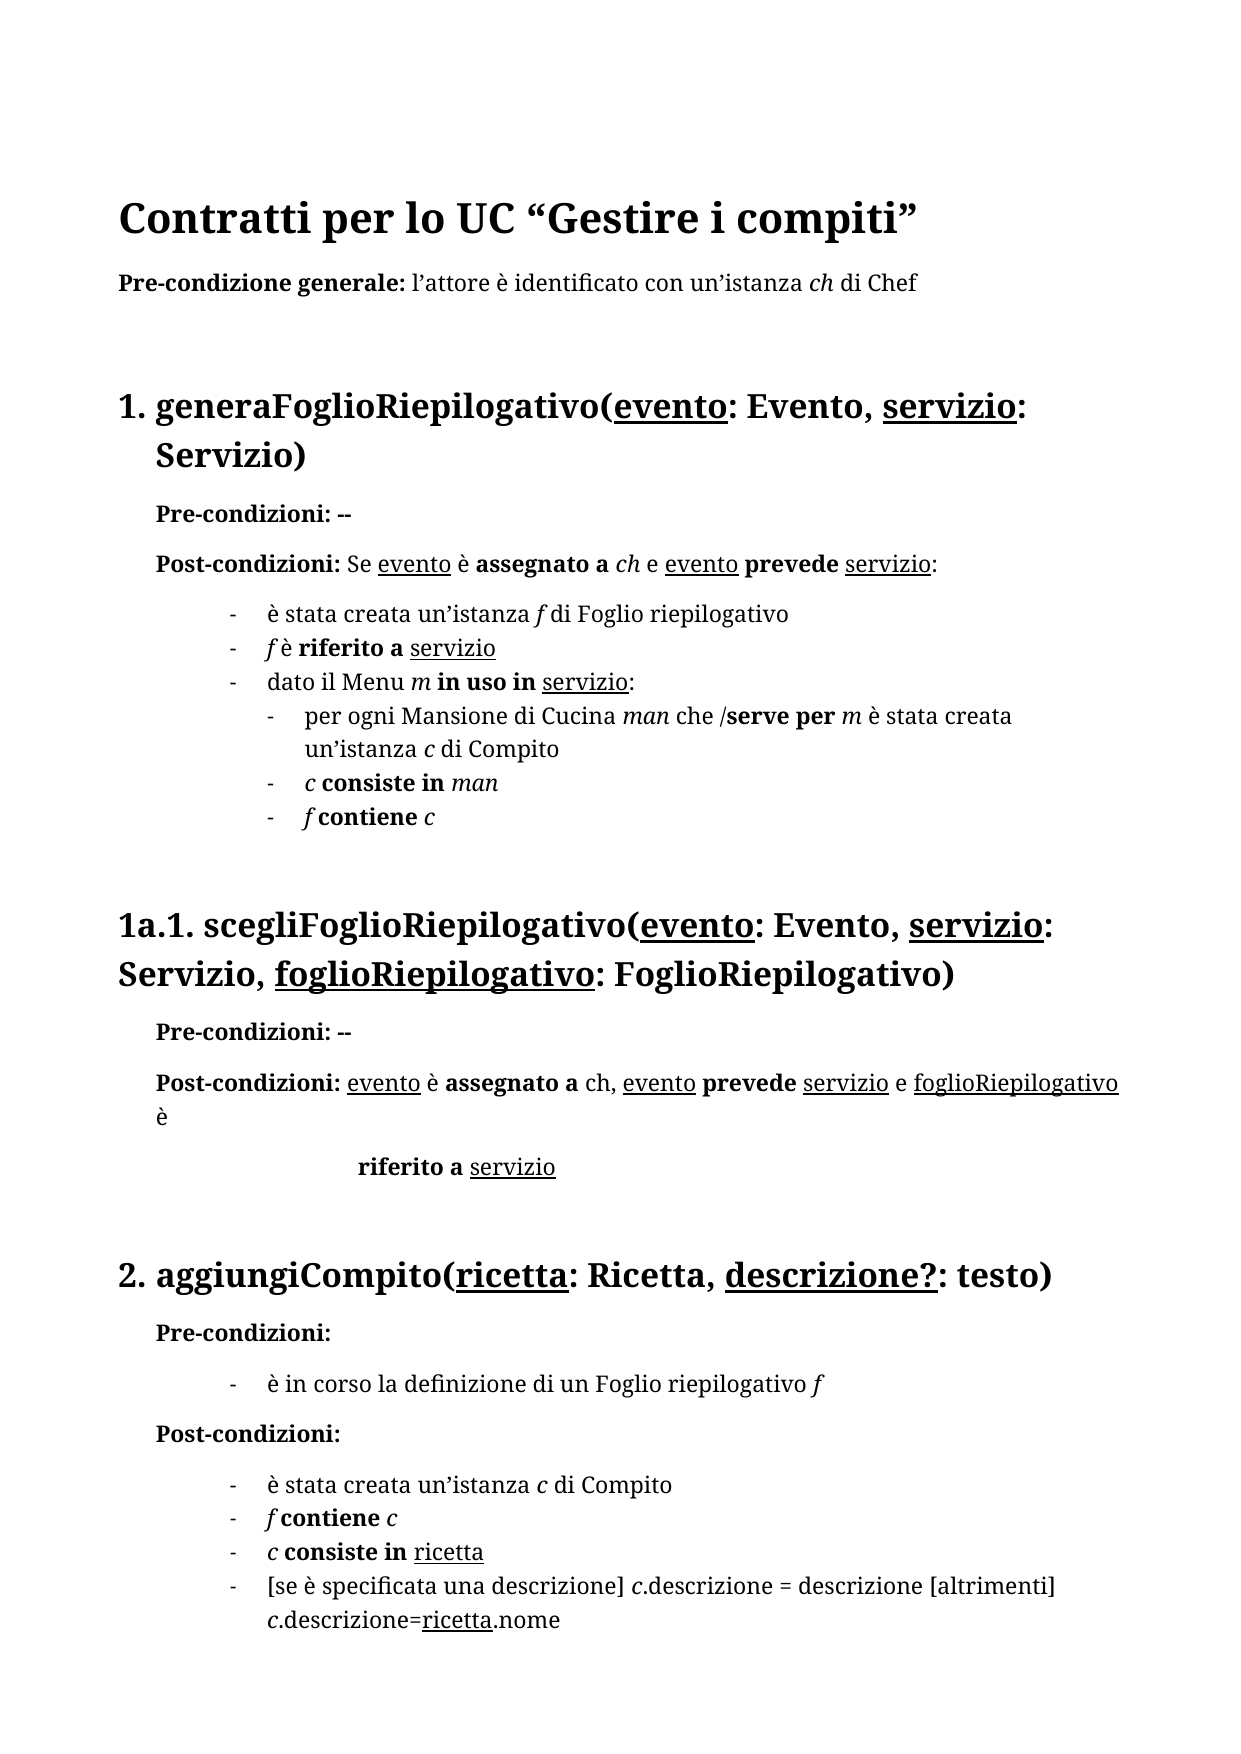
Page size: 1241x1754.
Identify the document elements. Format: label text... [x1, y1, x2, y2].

list [se è specificata una descrizione] c.descrizione = descrizione [altrimenti] c.descrizione=ricetta.nome [229, 1570, 1122, 1635]
list è in corso la definizione di un Foglio riepilogativo f [229, 1368, 1122, 1399]
text Post-condizioni: Se evento è assegnato a ch e evento prevede servizio: [156, 548, 1122, 579]
list f contiene c [267, 801, 1122, 832]
list c consiste in ricetta [229, 1536, 1122, 1567]
text 1a.1. scegliFoglioRiepilogativo(evento: Evento, servizio: Servizio, foglioRiepilogativo: FoglioRiepilogativo) [118, 902, 1122, 996]
list generaFoglioRiepilogativo(evento: Evento, servizio: Servizio) [118, 383, 1122, 477]
list f contiene c [229, 1502, 1122, 1534]
list aggiungiCompito(ricetta: Ricetta, descrizione?: testo) [118, 1252, 1122, 1297]
text Post-condizioni: [156, 1418, 1122, 1449]
list è stata creata un’istanza c di Compito [229, 1469, 1122, 1500]
list è stata creata un’istanza f di Foglio riepilogativo [229, 598, 1122, 630]
list dato il Menu m in uso in servizio: [229, 666, 1122, 697]
text Pre-condizioni: -- [156, 498, 1122, 529]
text Pre-condizioni: -- [156, 1016, 1122, 1048]
text riferito a servizio [156, 1151, 1122, 1182]
text Pre-condizioni: [156, 1317, 1122, 1349]
list f è riferito a servizio [229, 632, 1122, 663]
text Post-condizioni: evento è assegnato a ch, evento prevede servizio e foglioRiepilogativo è [156, 1067, 1122, 1132]
subtitle Contratti per lo UC “Gestire i compiti” [118, 189, 1122, 246]
list per ogni Mansione di Cucina man che /serve per m è stata creata un’istanza c di Compito [267, 700, 1122, 765]
list c consiste in man [267, 767, 1122, 798]
text Pre-condizione generale: l’attore è identificato con un’istanza ch di Chef [118, 267, 1122, 298]
